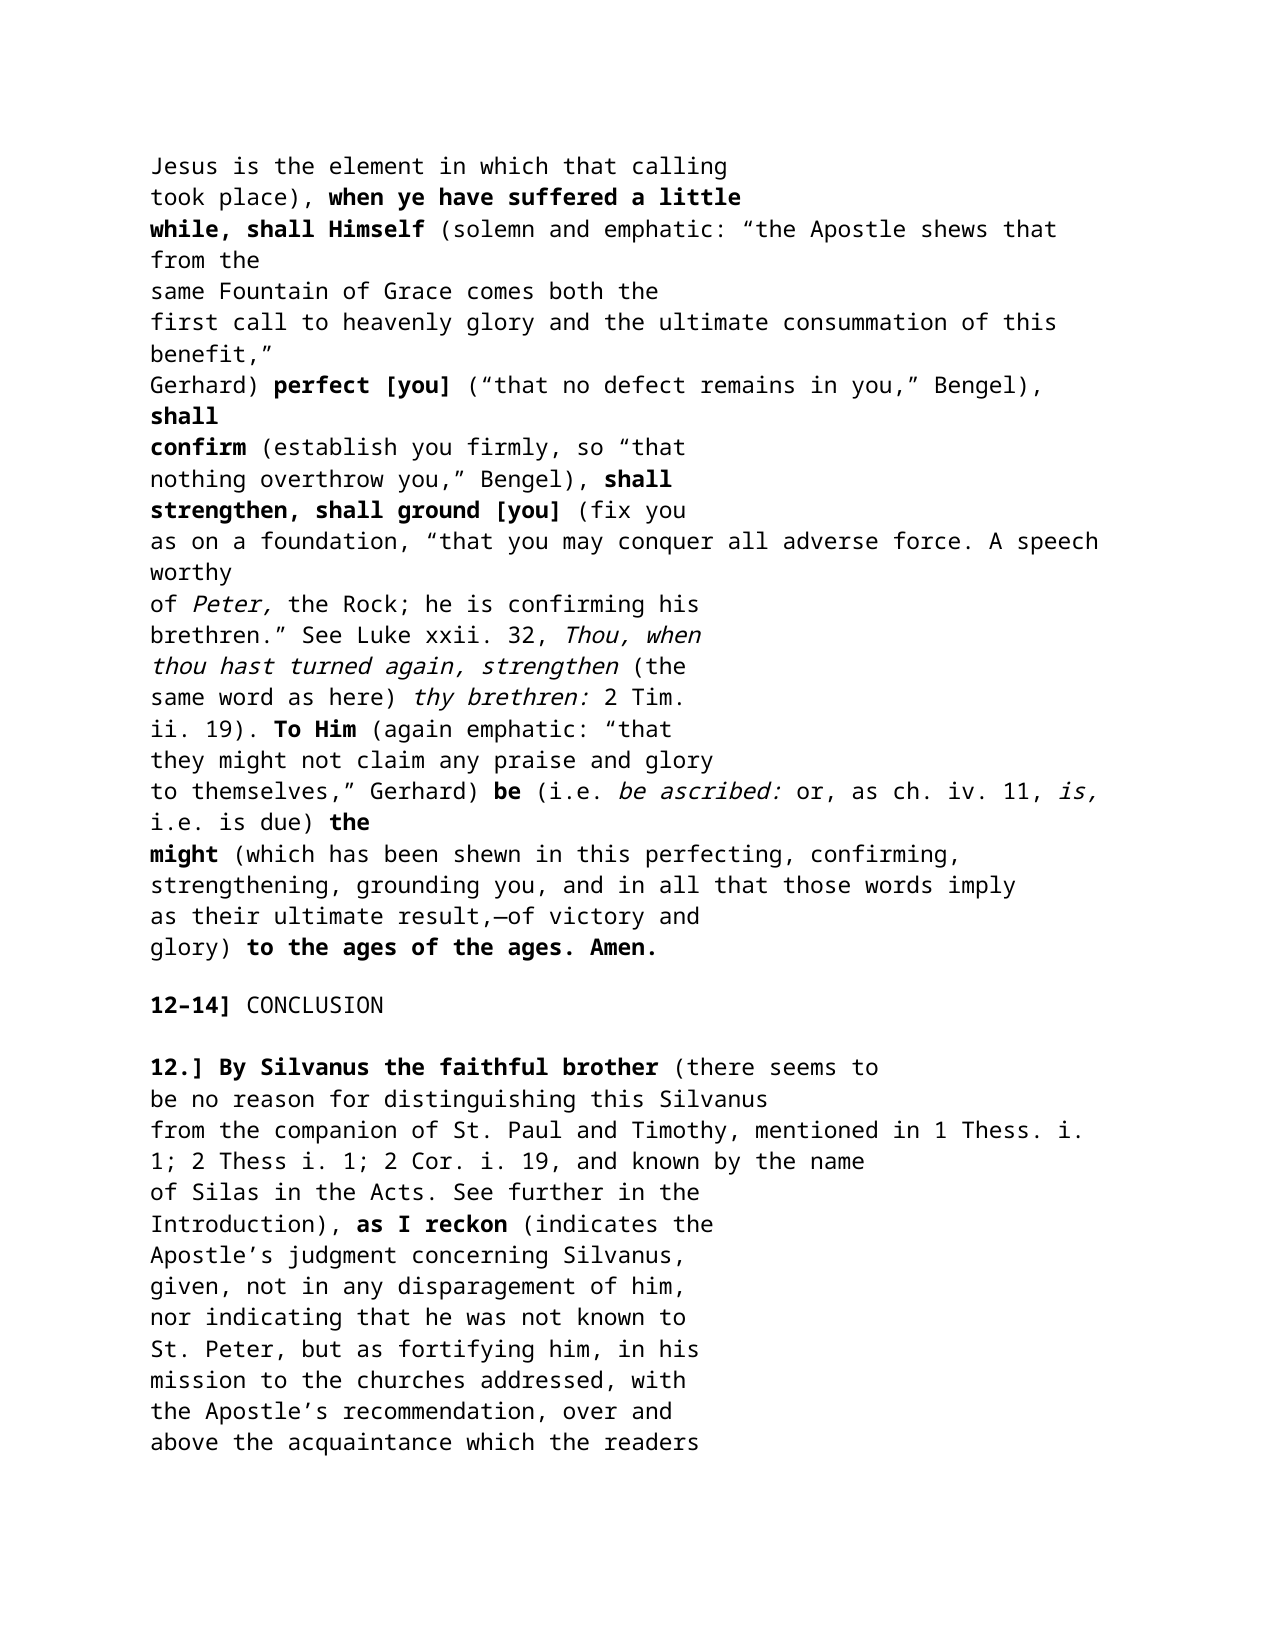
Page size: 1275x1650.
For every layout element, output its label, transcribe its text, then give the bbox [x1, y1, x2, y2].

text 12.] By Silvanus the faithful brother (there seems to be no reason for distinguishing this Silvanus from the companion of St. Paul and Timothy, mentioned in 1 Thess. i. 1; 2 Thess i. 1; 2 Cor. i. 19, and known by the name of Silas in the Acts. See further in the Introduction), as I reckon (indicates the Apostle’s judgment concerning Silvanus, given, not in any disparagement of him, nor indicating that he was not known to St. Peter, but as fortifying him, in his mission to the churches addressed, with the Apostle’s recommendation, over and above the acquaintance which the readers [150, 1051, 1125, 1484]
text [150, 150, 1125, 989]
text 12–14] CONCLUSION [150, 989, 1125, 1020]
